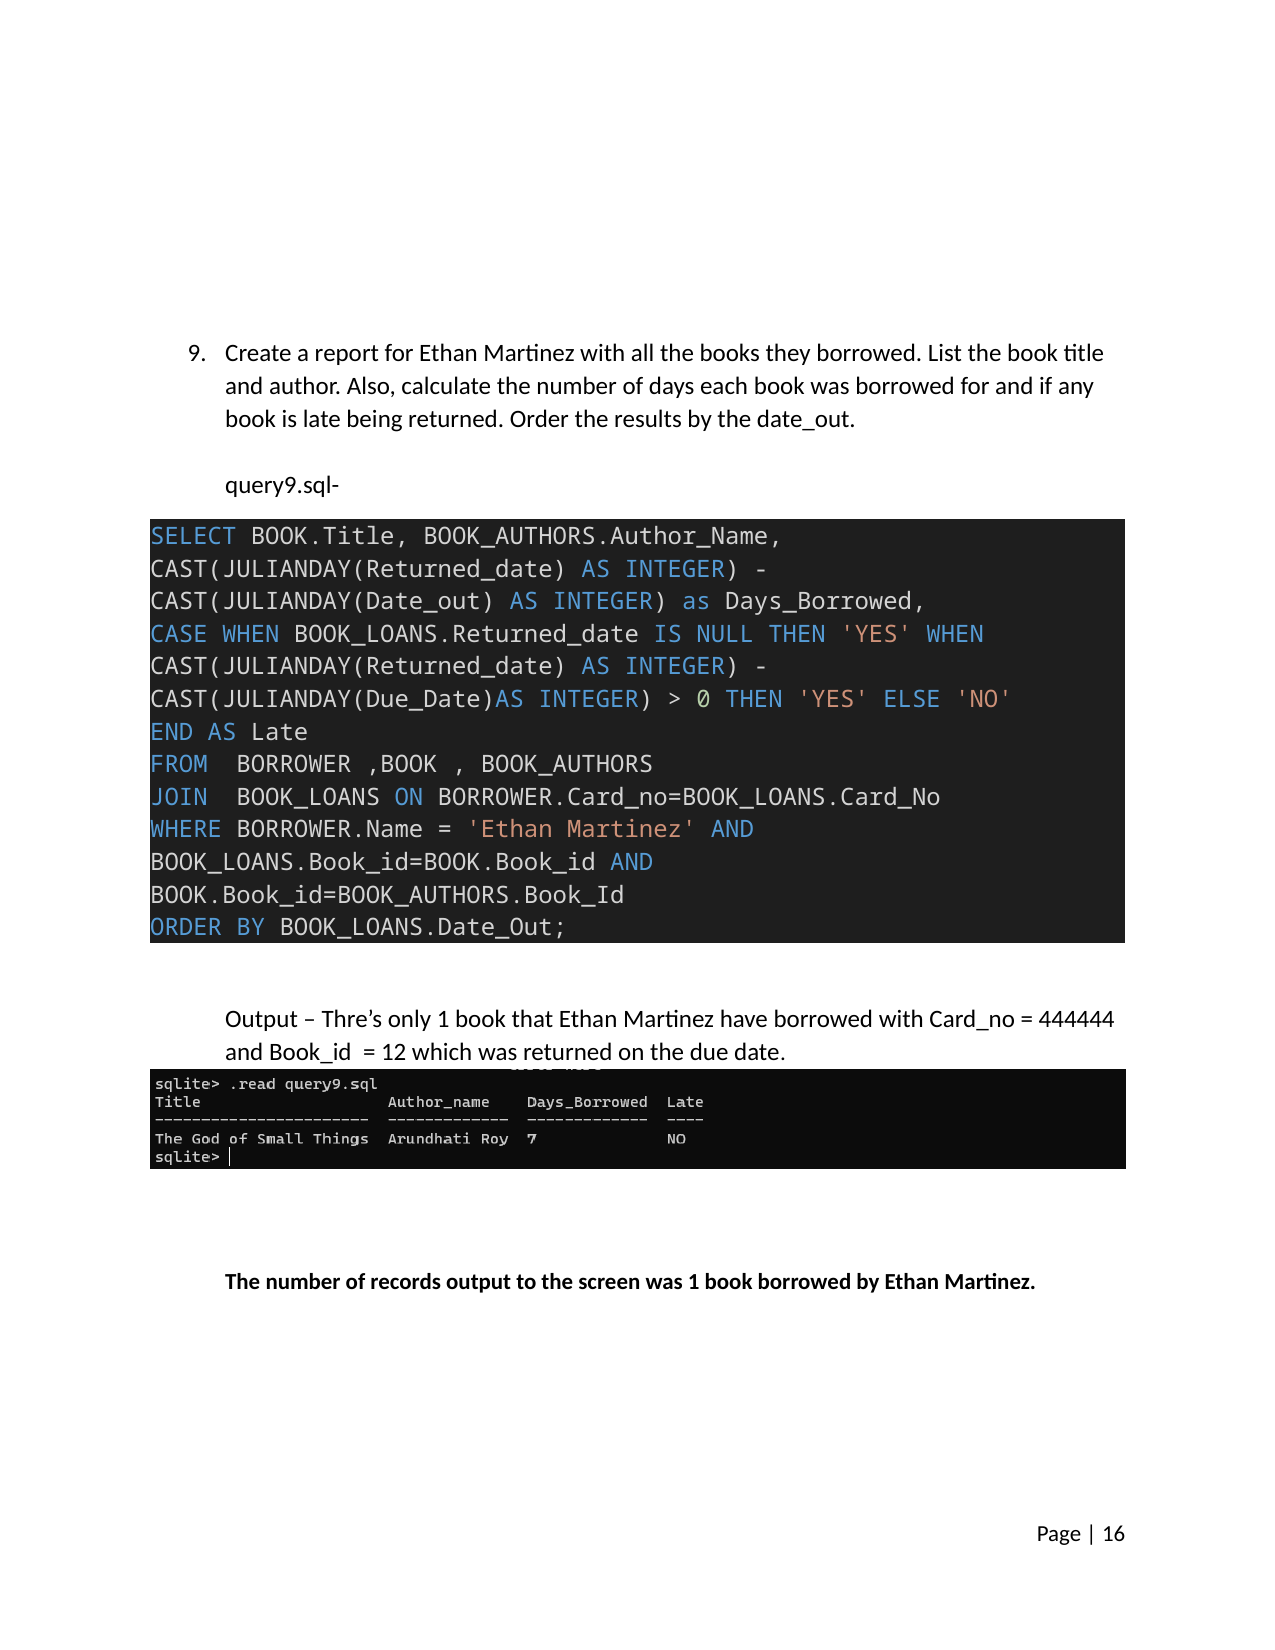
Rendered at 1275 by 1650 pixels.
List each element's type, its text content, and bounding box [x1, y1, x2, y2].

list query9.sql- [225, 469, 1125, 500]
text END AS Late [150, 714, 1125, 747]
list Create a report for Ethan Martinez with all the books they borrowed. List the book title and author. Also, calculate the number of days each book was borrowed for and if any book is late being returned. Order the results by the date_out. [187, 337, 1125, 434]
text FROM BORROWER ,BOOK , BOOK_AUTHORS [150, 747, 1125, 779]
text WHERE BORROWER.Name = 'Ethan Martinez' AND BOOK_LOANS.Book_id=BOOK.Book_id AND BOOK.Book_id=BOOK_AUTHORS.Book_Id [150, 812, 1125, 910]
text SELECT BOOK.Title, BOOK_AUTHORS.Author_Name, CAST(JULIANDAY(Returned_date) AS INTEGER) - CAST(JULIANDAY(Date_out) AS INTEGER) as Days_Borrowed, [150, 519, 1125, 617]
list The number of records output to the screen was 1 book borrowed by Ethan Martinez. [225, 1267, 1125, 1295]
text ORDER BY BOOK_LOANS.Date_Out; [150, 910, 1125, 943]
list Output – Thre’s only 1 book that Ethan Martinez have borrowed with Card_no = 444444 and Book_id = 12 which was returned on the due date. [225, 1003, 1125, 1066]
text CASE WHEN BOOK_LOANS.Returned_date IS NULL THEN 'YES' WHEN CAST(JULIANDAY(Returned_date) AS INTEGER) - CAST(JULIANDAY(Due_Date)AS INTEGER) > 0 THEN 'YES' ELSE 'NO' [150, 617, 1125, 714]
picture [150, 1069, 1126, 1169]
text JOIN BOOK_LOANS ON BORROWER.Card_no=BOOK_LOANS.Card_No [150, 779, 1125, 812]
